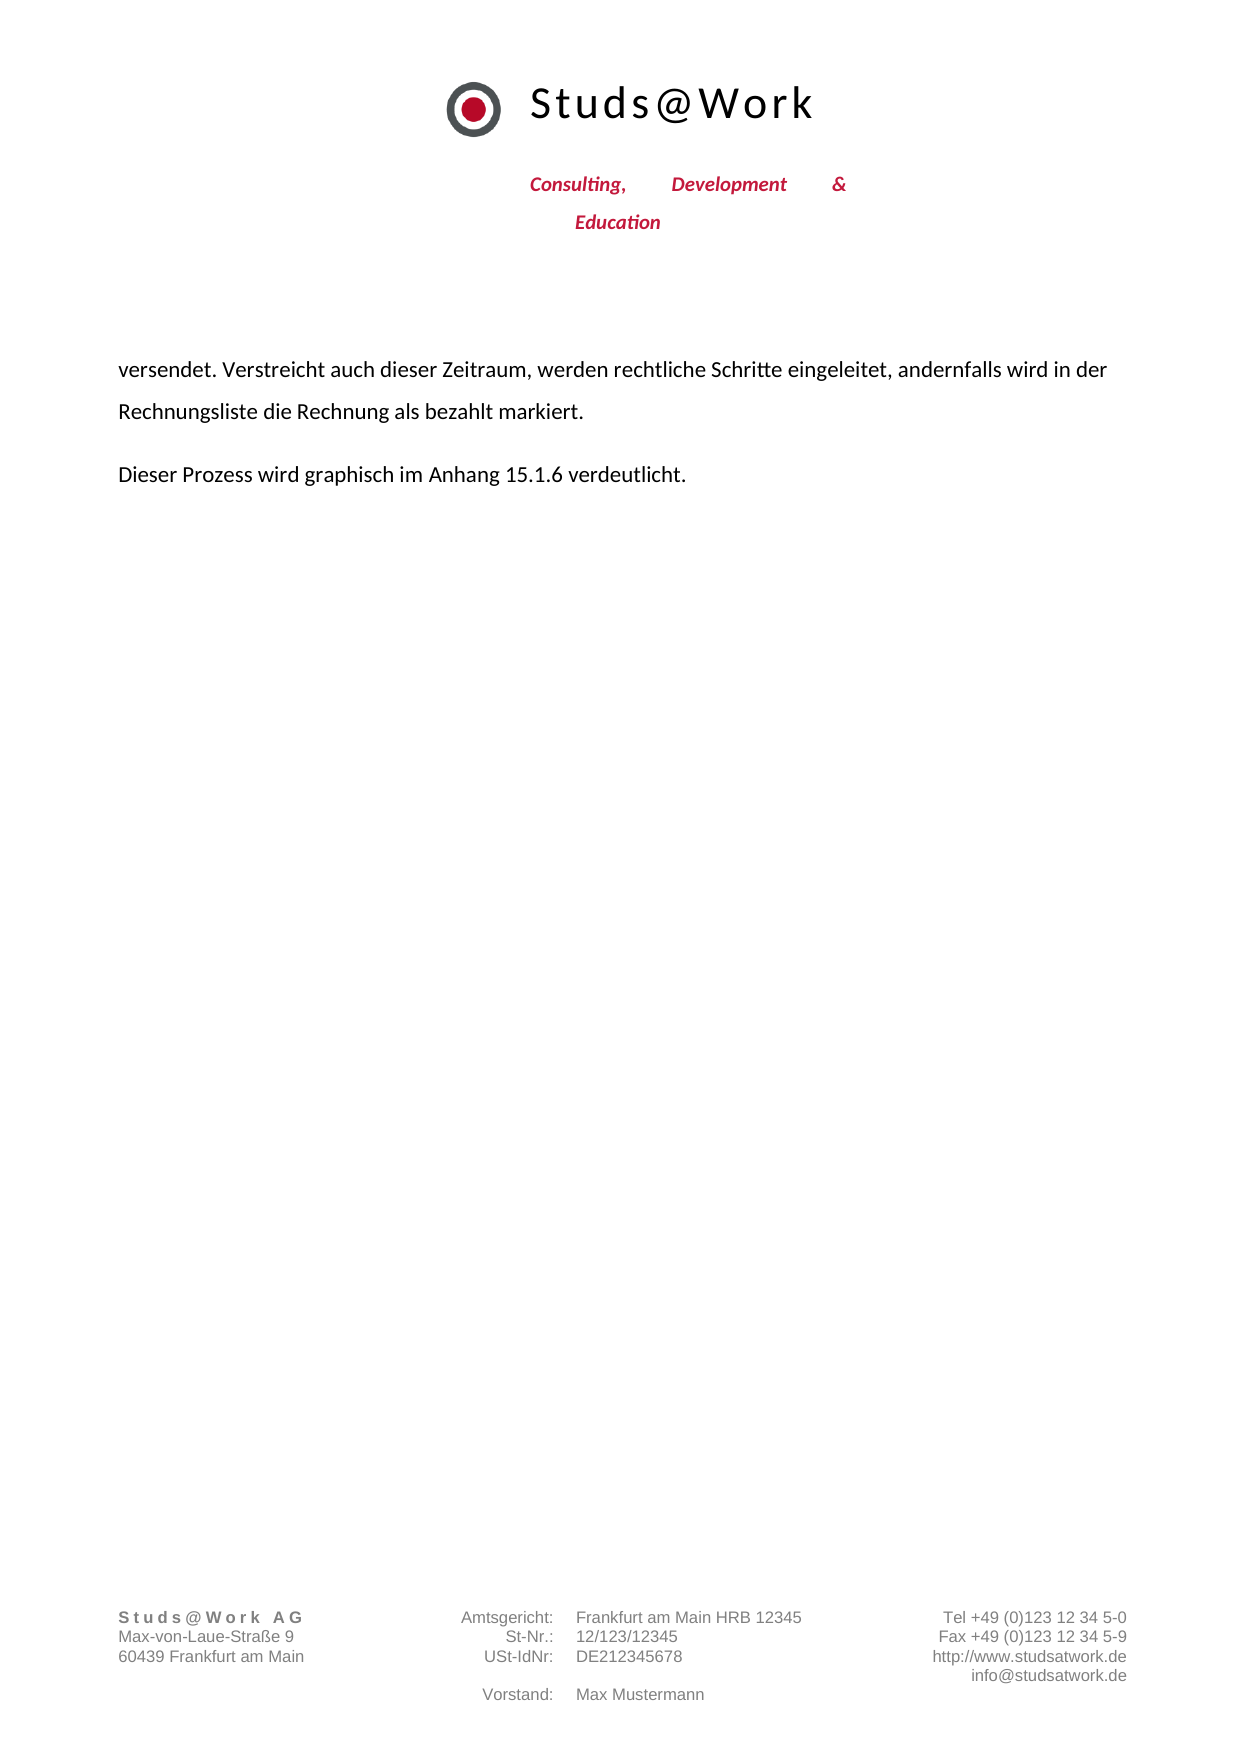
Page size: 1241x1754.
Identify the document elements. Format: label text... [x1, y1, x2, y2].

picture [435, 73, 508, 145]
text Dieser Prozess wird graphisch im Anhang 15.1.6 verdeutlicht. [118, 460, 1166, 488]
